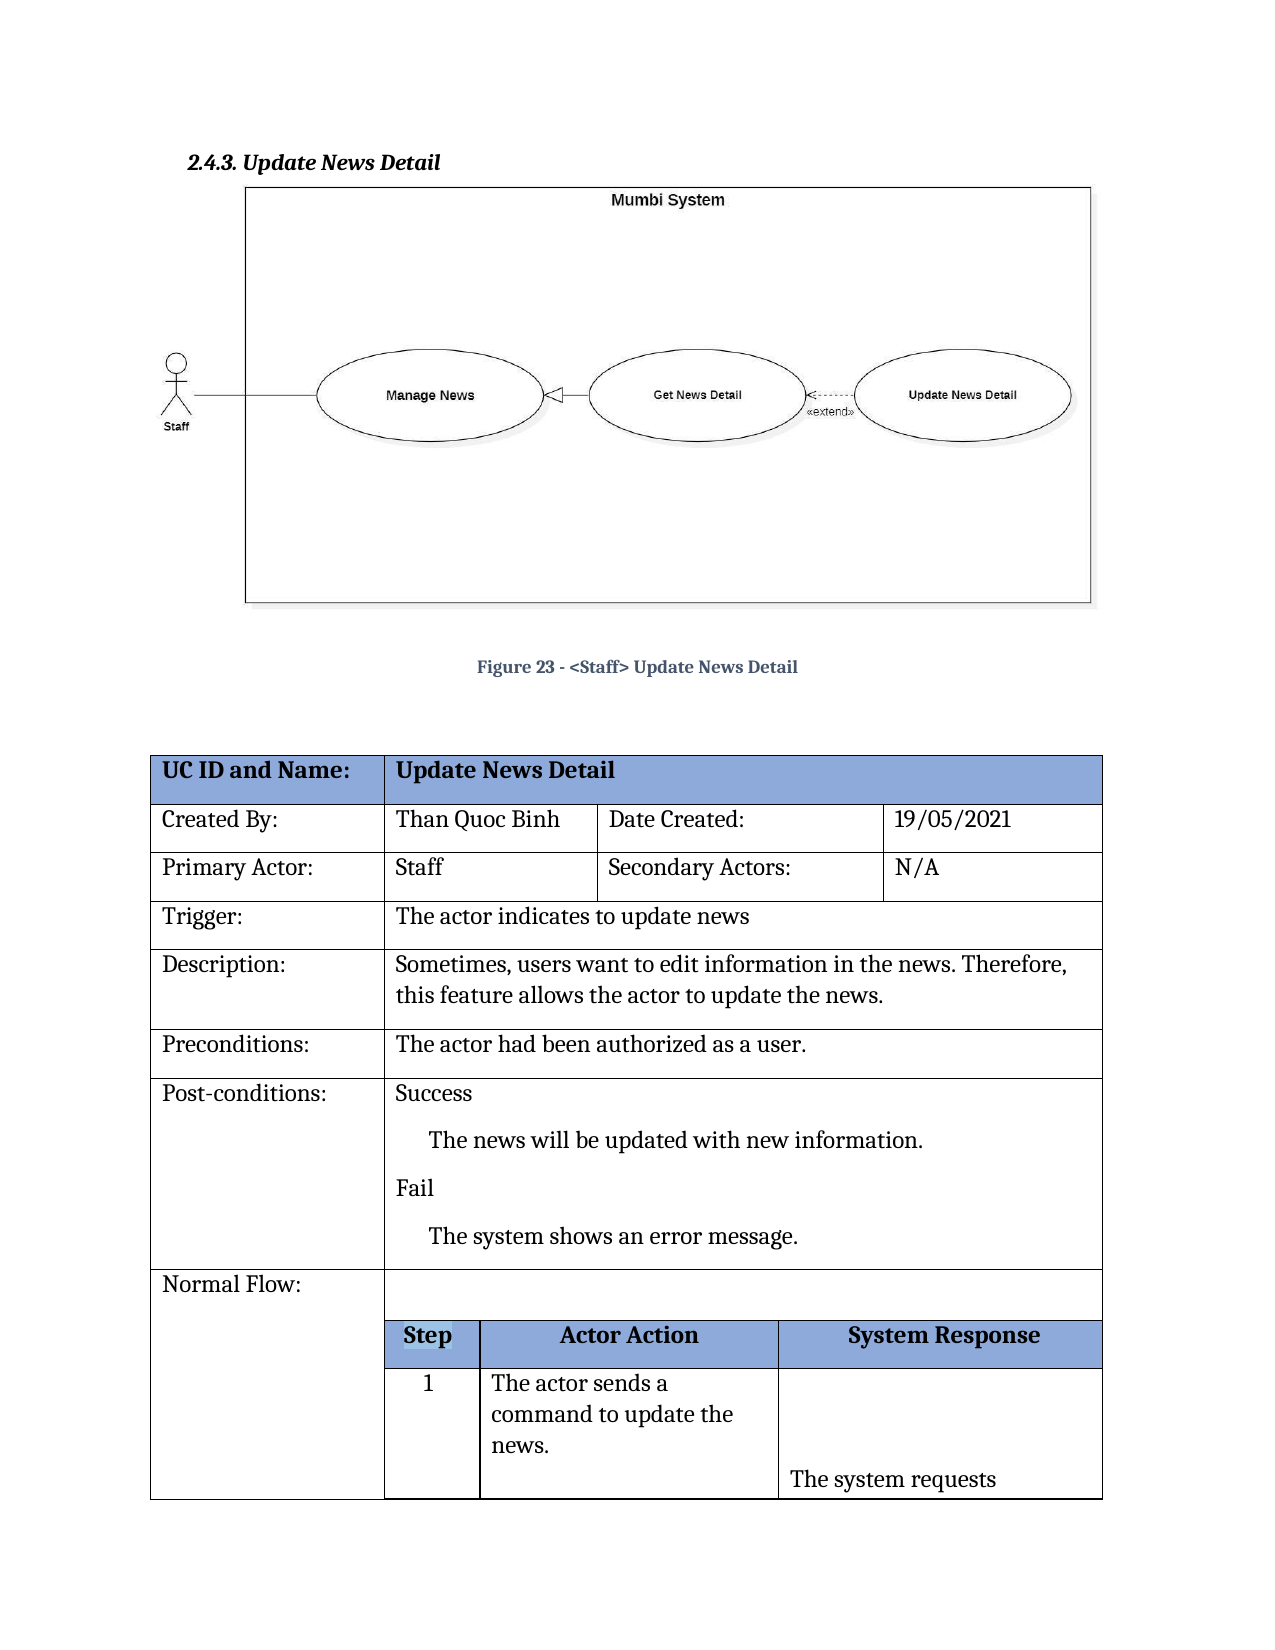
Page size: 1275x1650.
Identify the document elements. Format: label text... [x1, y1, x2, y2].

table_cell 19/05/2021 [884, 805, 1102, 852]
table_cell Post-conditions: [151, 1079, 384, 1269]
table_cell Date Created: [598, 805, 883, 852]
table_cell Created By: [151, 805, 384, 852]
table_cell The actor indicates to update news [385, 902, 1102, 949]
table_cell The actor had been authorized as a user. [385, 1030, 1102, 1077]
picture [150, 178, 1125, 638]
table_cell Primary Actor: [151, 853, 384, 901]
table_cell [385, 1270, 1102, 1320]
table_cell N/A [884, 853, 1102, 901]
table_header Update News Detail [385, 756, 1102, 804]
subtitle 2.4.3. Update News Detail [150, 150, 1125, 176]
table_cell [481, 1369, 778, 1498]
table_cell Description: [151, 950, 384, 1029]
table_cell Staff [385, 853, 597, 901]
table_cell Than Quoc Binh [385, 805, 597, 852]
table_cell [385, 1369, 479, 1498]
table_cell Sometimes, users want to edit information in the news. Therefore, this feature allows the actor to update the news. [385, 950, 1102, 1029]
table_cell Success The news will be updated with new information. Fail The system shows an error message. [385, 1079, 1102, 1269]
table_header UC ID and Name: [151, 756, 384, 804]
table_cell [779, 1369, 1102, 1498]
table_cell Secondary Actors: [598, 853, 883, 901]
table_cell Preconditions: [151, 1030, 384, 1077]
table_cell Normal Flow: [151, 1270, 384, 1499]
table_cell Trigger: [151, 902, 384, 949]
